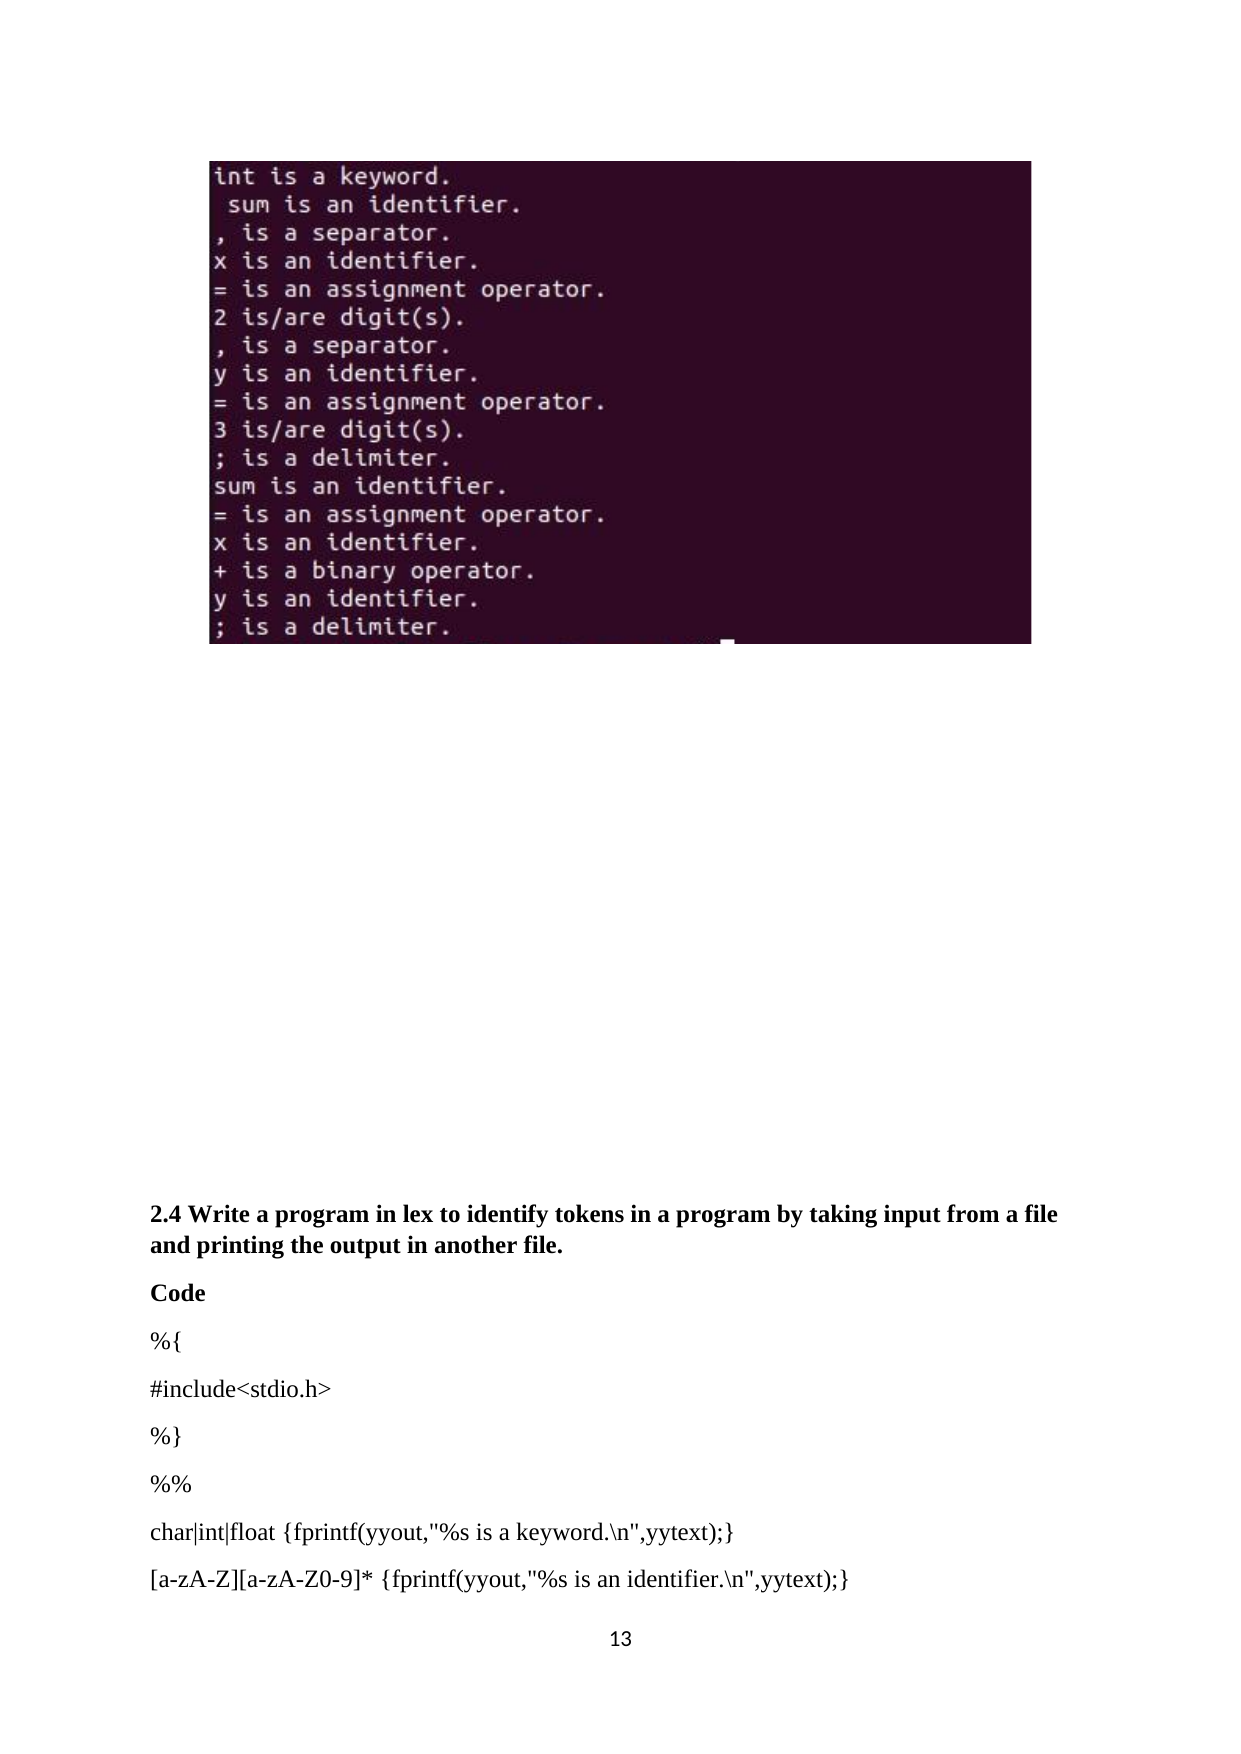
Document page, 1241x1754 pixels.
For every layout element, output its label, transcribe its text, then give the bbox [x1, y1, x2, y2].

text 2.4 Write a program in lex to identify tokens in a program by taking input from a file and printing the output in another file. [150, 1199, 1090, 1259]
text %} [150, 1421, 1090, 1450]
text Code [150, 1278, 1090, 1307]
text %{ [150, 1326, 1090, 1355]
text char|int|float {fprintf(yyout,"%s is a keyword.\n",yytext);} [150, 1517, 1090, 1546]
picture [209, 161, 1032, 644]
text #include<stdio.h> [150, 1374, 1090, 1402]
text %% [150, 1469, 1090, 1498]
text [a-zA-Z][a-zA-Z0-9]* {fprintf(yyout,"%s is an identifier.\n",yytext);} [150, 1564, 1090, 1593]
